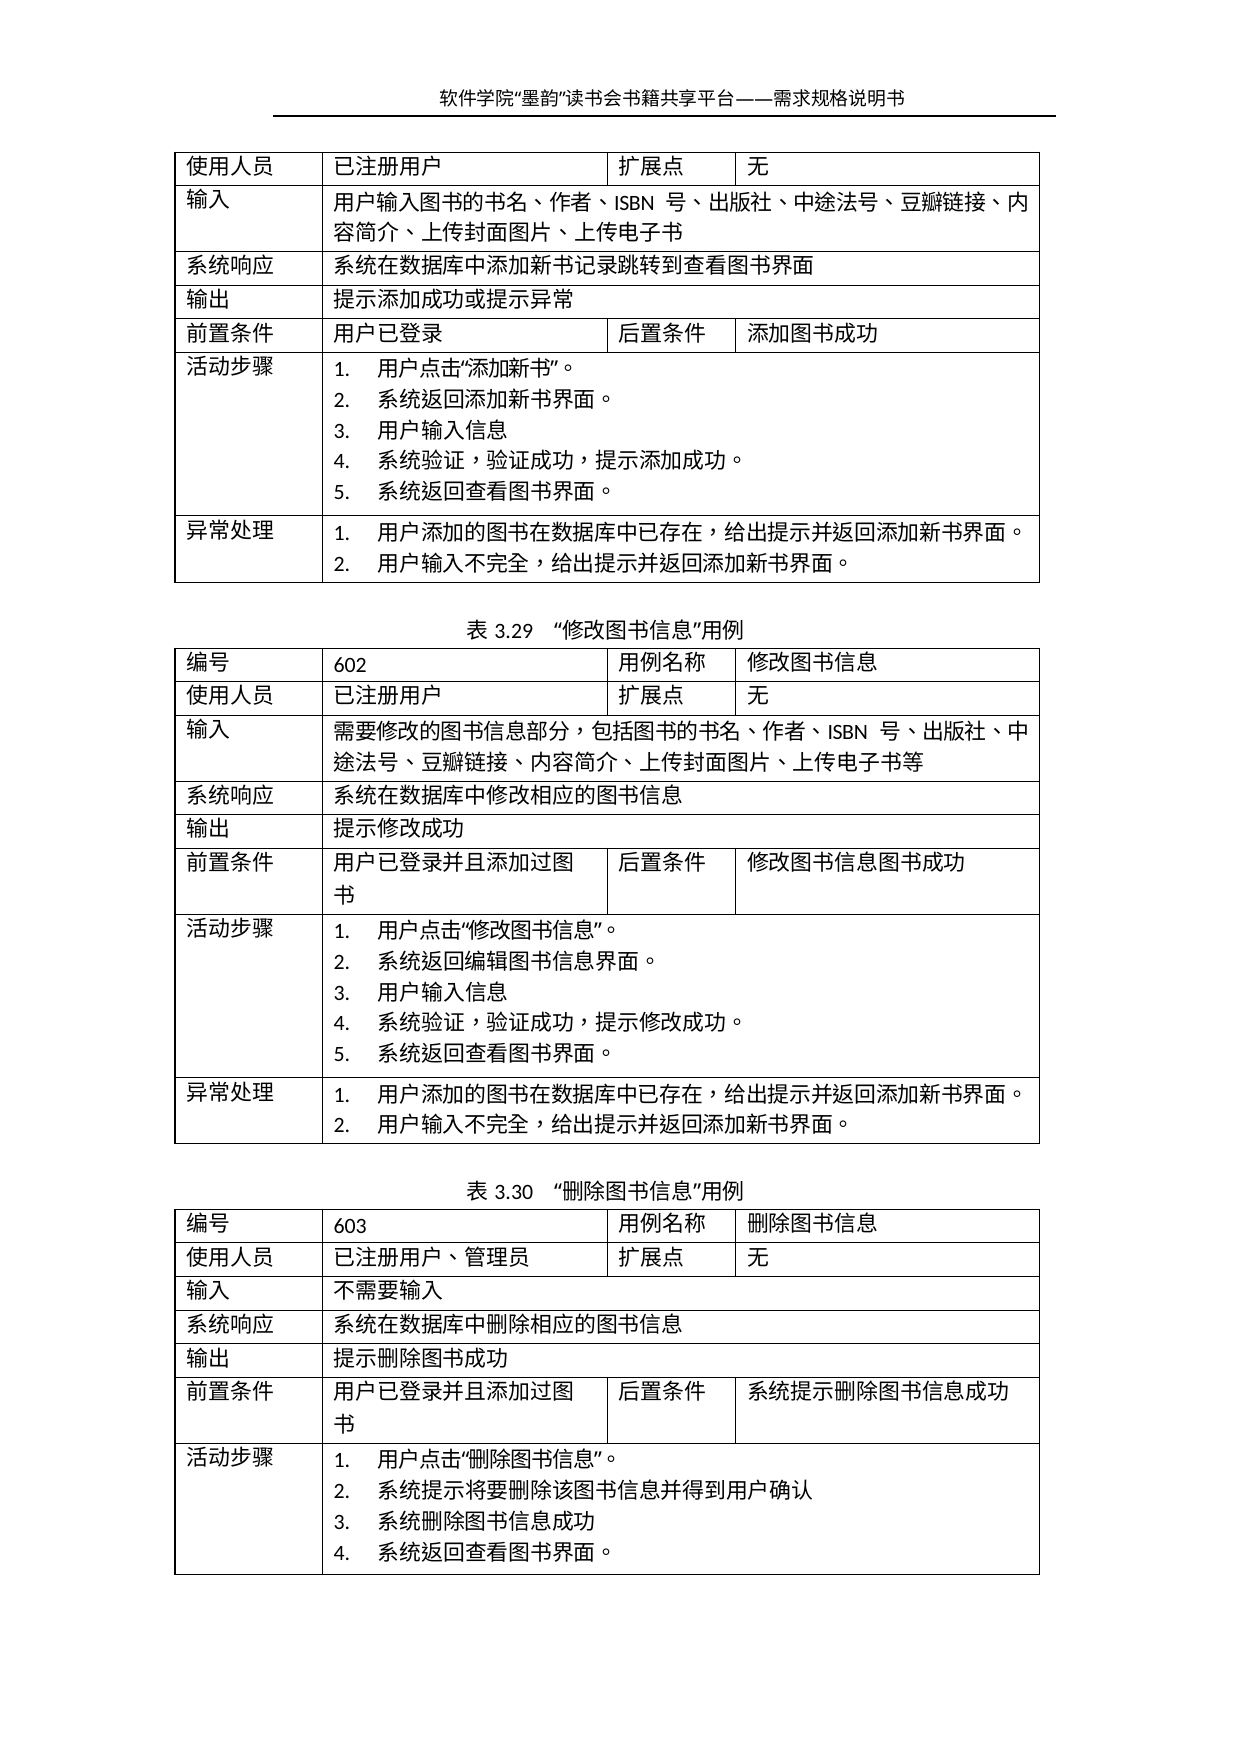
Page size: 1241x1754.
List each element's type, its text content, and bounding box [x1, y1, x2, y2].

table_header 已注册用户 [323, 153, 607, 185]
table_cell 扩展点 [608, 682, 735, 714]
table_cell 扩展点 [608, 1243, 735, 1276]
table_cell 输入 [176, 186, 322, 251]
table_cell 用户输入图书的书名、作者、ISBN 号、出版社、中途法号、豆瓣链接、内 容简介、上传封面图片、上传电子书 [323, 186, 1039, 251]
table_cell 使用人员 [176, 682, 322, 714]
table_cell 无 [736, 1243, 1039, 1276]
table_header 删除图书信息 [736, 1210, 1039, 1242]
table_cell 1. 用户点击“删除图书信息”。 2. 系统提示将要删除该图书信息并得到用户确认 3. 系统删除图书信息成功 4. 系统返回查看图书界面。 [323, 1444, 1039, 1574]
table_cell 已注册用户、管理员 [323, 1243, 607, 1276]
table_cell 系统响应 [176, 252, 322, 285]
table_cell 不需要输入 [323, 1277, 1039, 1310]
table_cell 用户已登录 [323, 319, 607, 352]
table_cell 用户已登录并且添加过图 书 [323, 849, 607, 914]
table_cell 输入 [176, 1277, 322, 1310]
table_cell 前置条件 [176, 1378, 322, 1443]
table_cell 无 [736, 682, 1039, 714]
text 表 3.30 “删除图书信息”用例 [466, 1176, 961, 1206]
table_cell 需要修改的图书信息部分，包括图书的书名、作者、ISBN 号、出版社、中 途法号、豆瓣链接、内容简介、上传封面图片、上传电子书等 [323, 716, 1039, 781]
table_header 编号 [176, 649, 322, 681]
table_cell 系统响应 [176, 1311, 322, 1343]
table_cell 1. 用户添加的图书在数据库中已存在，给出提示并返回添加新书界面。 2. 用户输入不完全，给出提示并返回添加新书界面。 [323, 1078, 1039, 1143]
table_cell 活动步骤 [176, 915, 322, 1077]
table_cell 系统在数据库中删除相应的图书信息 [323, 1311, 1039, 1343]
table_cell 后置条件 [608, 1378, 735, 1443]
table_cell 输出 [176, 1344, 322, 1377]
table_header 使用人员 [176, 153, 322, 185]
table_header 602 [323, 649, 607, 681]
table_cell 活动步骤 [176, 1444, 322, 1574]
table_cell 系统响应 [176, 782, 322, 814]
table_cell 提示添加成功或提示异常 [323, 286, 1039, 318]
table_cell 1. 用户点击“修改图书信息”。 2. 系统返回编辑图书信息界面。 3. 用户输入信息 4. 系统验证，验证成功，提示修改成功。 5. 系统返回查看图书界面。 [323, 915, 1039, 1077]
table_header 603 [323, 1210, 607, 1242]
table_cell 已注册用户 [323, 682, 607, 714]
table_cell 后置条件 [608, 849, 735, 914]
table_cell 异常处理 [176, 516, 322, 582]
table_cell 输出 [176, 815, 322, 848]
table_cell 1. 用户添加的图书在数据库中已存在，给出提示并返回添加新书界面。 2. 用户输入不完全，给出提示并返回添加新书界面。 [323, 516, 1039, 582]
table_cell 输入 [176, 716, 322, 781]
table_cell 后置条件 [608, 319, 735, 352]
table_cell 1. 用户点击“添加新书”。 2. 系统返回添加新书界面。 3. 用户输入信息 4. 系统验证，验证成功，提示添加成功。 5. 系统返回查看图书界面。 [323, 353, 1039, 515]
table_header 无 [736, 153, 1039, 185]
text 表 3.29 “修改图书信息”用例 [466, 615, 961, 644]
table_header 用例名称 [608, 649, 735, 681]
table_cell 修改图书信息图书成功 [736, 849, 1039, 914]
table_cell 提示删除图书成功 [323, 1344, 1039, 1377]
table_cell 提示修改成功 [323, 815, 1039, 848]
table_cell 使用人员 [176, 1243, 322, 1276]
table_cell 前置条件 [176, 849, 322, 914]
table_header 编号 [176, 1210, 322, 1242]
table_cell 输出 [176, 286, 322, 318]
table_cell 系统在数据库中添加新书记录跳转到查看图书界面 [323, 252, 1039, 285]
table_cell 系统提示删除图书信息成功 [736, 1378, 1039, 1443]
table_cell 活动步骤 [176, 353, 322, 515]
table_cell 用户已登录并且添加过图 书 [323, 1378, 607, 1443]
table_header 扩展点 [608, 153, 735, 185]
table_cell 添加图书成功 [736, 319, 1039, 352]
table_cell 异常处理 [176, 1078, 322, 1143]
table_header 用例名称 [608, 1210, 735, 1242]
table_cell 系统在数据库中修改相应的图书信息 [323, 782, 1039, 814]
table_cell 前置条件 [176, 319, 322, 352]
table_header 修改图书信息 [736, 649, 1039, 681]
